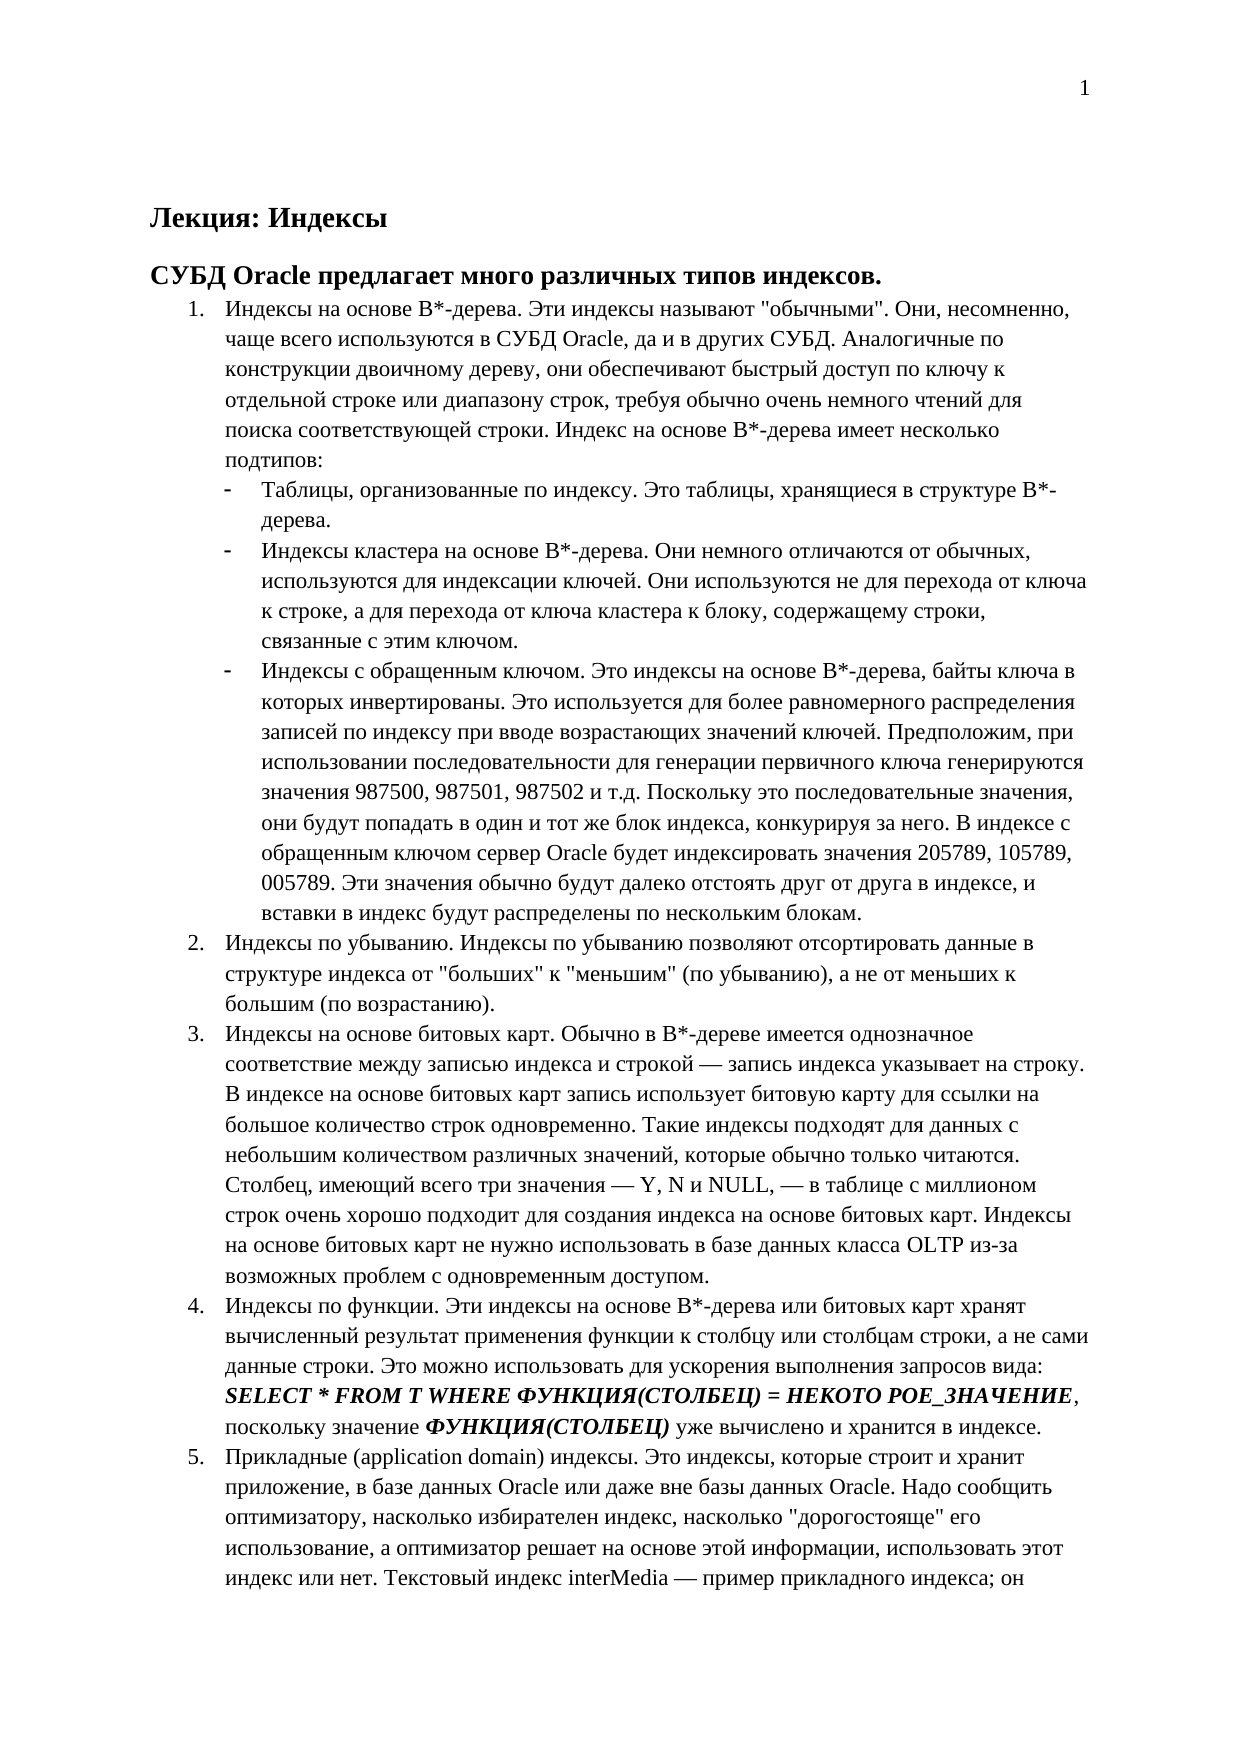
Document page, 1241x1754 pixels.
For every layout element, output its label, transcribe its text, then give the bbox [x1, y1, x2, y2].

subtitle СУБД Oracle предлагает много различных типов индексов. [150, 259, 1090, 291]
list Индексы по функции. Эти индексы на основе В*-дерева или битовых карт хранят вычисленный результат применения функции к столбцу или столбцам строки, а не сами данные строки. Это можно использовать для ускорения выполнения запросов вида: SELECT * FROM T WHERE ФУНКЦИЯ(СТОЛБЕЦ) = НЕКОТО РОЕ_ЗНАЧЕНИЕ, поскольку значение ФУНКЦИЯ(СТОЛБЕЦ) уже вычислено и хранится в индексе. [187, 1292, 1090, 1439]
list Индексы по убыванию. Индексы по убыванию позволяют отсортировать данные в структуре индекса от "больших" к "меньшим" (по убыванию), а не от меньших к большим (по возрастанию). [187, 929, 1090, 1016]
list Индексы кластера на основе В*-дерева. Они немного отличаются от обычных, используются для индексации ключей. Они используются не для перехода от ключа к строке, а для перехода от ключа кластера к блоку, содержащему строки, связанные с этим ключом. [224, 537, 1090, 654]
list Индексы на основе В*-дерева. Эти индексы называют "обычными". Они, несомненно, чаще всего используются в СУБД Oracle, да и в других СУБД. Аналогичные по конструкции двоичному дереву, они обеспечивают быстрый доступ по ключу к отдельной строке или диапазону строк, требуя обычно очень немного чтений для поиска соответствующей строки. Индекс на основе В*-дерева имеет несколько подтипов: [187, 295, 1090, 472]
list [187, 1443, 1090, 1590]
list Таблицы, организованные по индексу. Это таблицы, хранящиеся в структуре В*-дерева. [224, 476, 1090, 533]
list Индексы на основе битовых карт. Обычно в В*-дереве имеется однозначное соответствие между записью индекса и строкой — запись индекса указывает на строку. В индексе на основе битовых карт запись использует битовую карту для ссылки на большое количество строк одновременно. Такие индексы подходят для данных с небольшим количеством различных значений, которые обычно только читаются. Столбец, имеющий всего три значения — Y, N и NULL, — в таблице с миллионом строк очень хорошо подходит для создания индекса на основе битовых карт. Индексы на основе битовых карт не нужно использовать в базе данных класса OLTP из-за возможных проблем с одновременным доступом. [187, 1020, 1090, 1288]
list Индексы с обращенным ключом. Это индексы на основе В*-дерева, байты ключа в которых инвертированы. Это используется для более равномерного распределения записей по индексу при вводе возрастающих значений ключей. Предположим, при использовании последовательности для генерации первичного ключа генерируются значения 987500, 987501, 987502 и т.д. Поскольку это последовательные значения, они будут попадать в один и тот же блок индекса, конкурируя за него. В индексе с обращенным ключом сервер Oracle будет индексировать значения 205789, 105789, 005789. Эти значения обычно будут далеко отстоять друг от друга в индексе, и вставки в индекс будут распределены по нескольким блокам. [224, 658, 1090, 926]
subtitle Лекция: Индексы [150, 200, 1090, 233]
